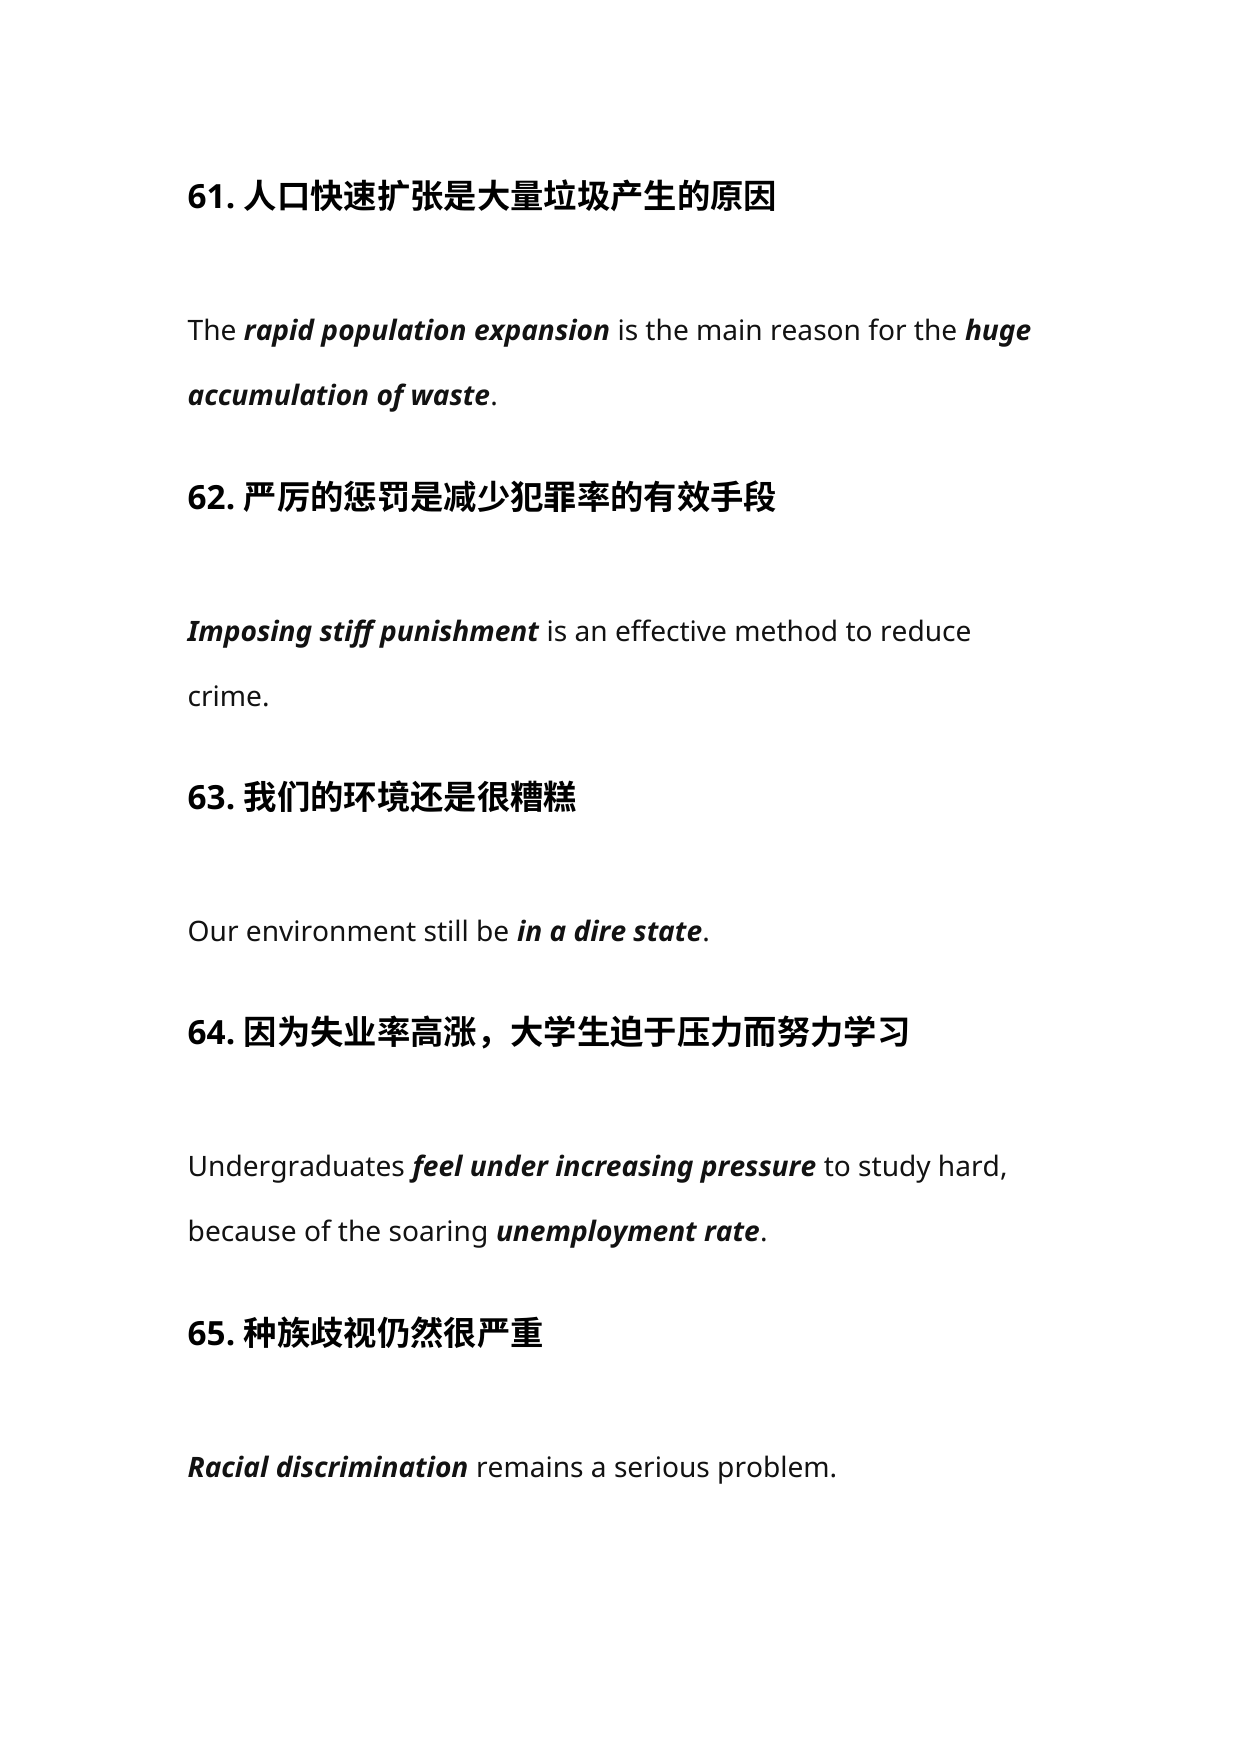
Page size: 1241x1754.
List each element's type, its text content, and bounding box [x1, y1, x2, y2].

subtitle 64. 因为失业率高涨，大学生迫于压力而努力学习 [187, 998, 1053, 1063]
text The rapid population expansion is the main reason for the huge accumulation of waste. [187, 297, 1053, 427]
text Our environment still be in a dire state. [187, 898, 1053, 963]
text Racial discrimination remains a serious problem. [187, 1433, 1053, 1498]
subtitle 61. 人口快速扩张是大量垃圾产生的原因 [187, 162, 1053, 227]
subtitle 62. 严厉的惩罚是减少犯罪率的有效手段 [187, 462, 1053, 527]
text Undergraduates feel under increasing pressure to study hard, because of the soaring unemployment rate. [187, 1133, 1053, 1263]
subtitle 63. 我们的环境还是很糟糕 [187, 763, 1053, 828]
subtitle 65. 种族歧视仍然很严重 [187, 1298, 1053, 1363]
text Imposing stiff punishment is an effective method to reduce crime. [187, 598, 1053, 728]
